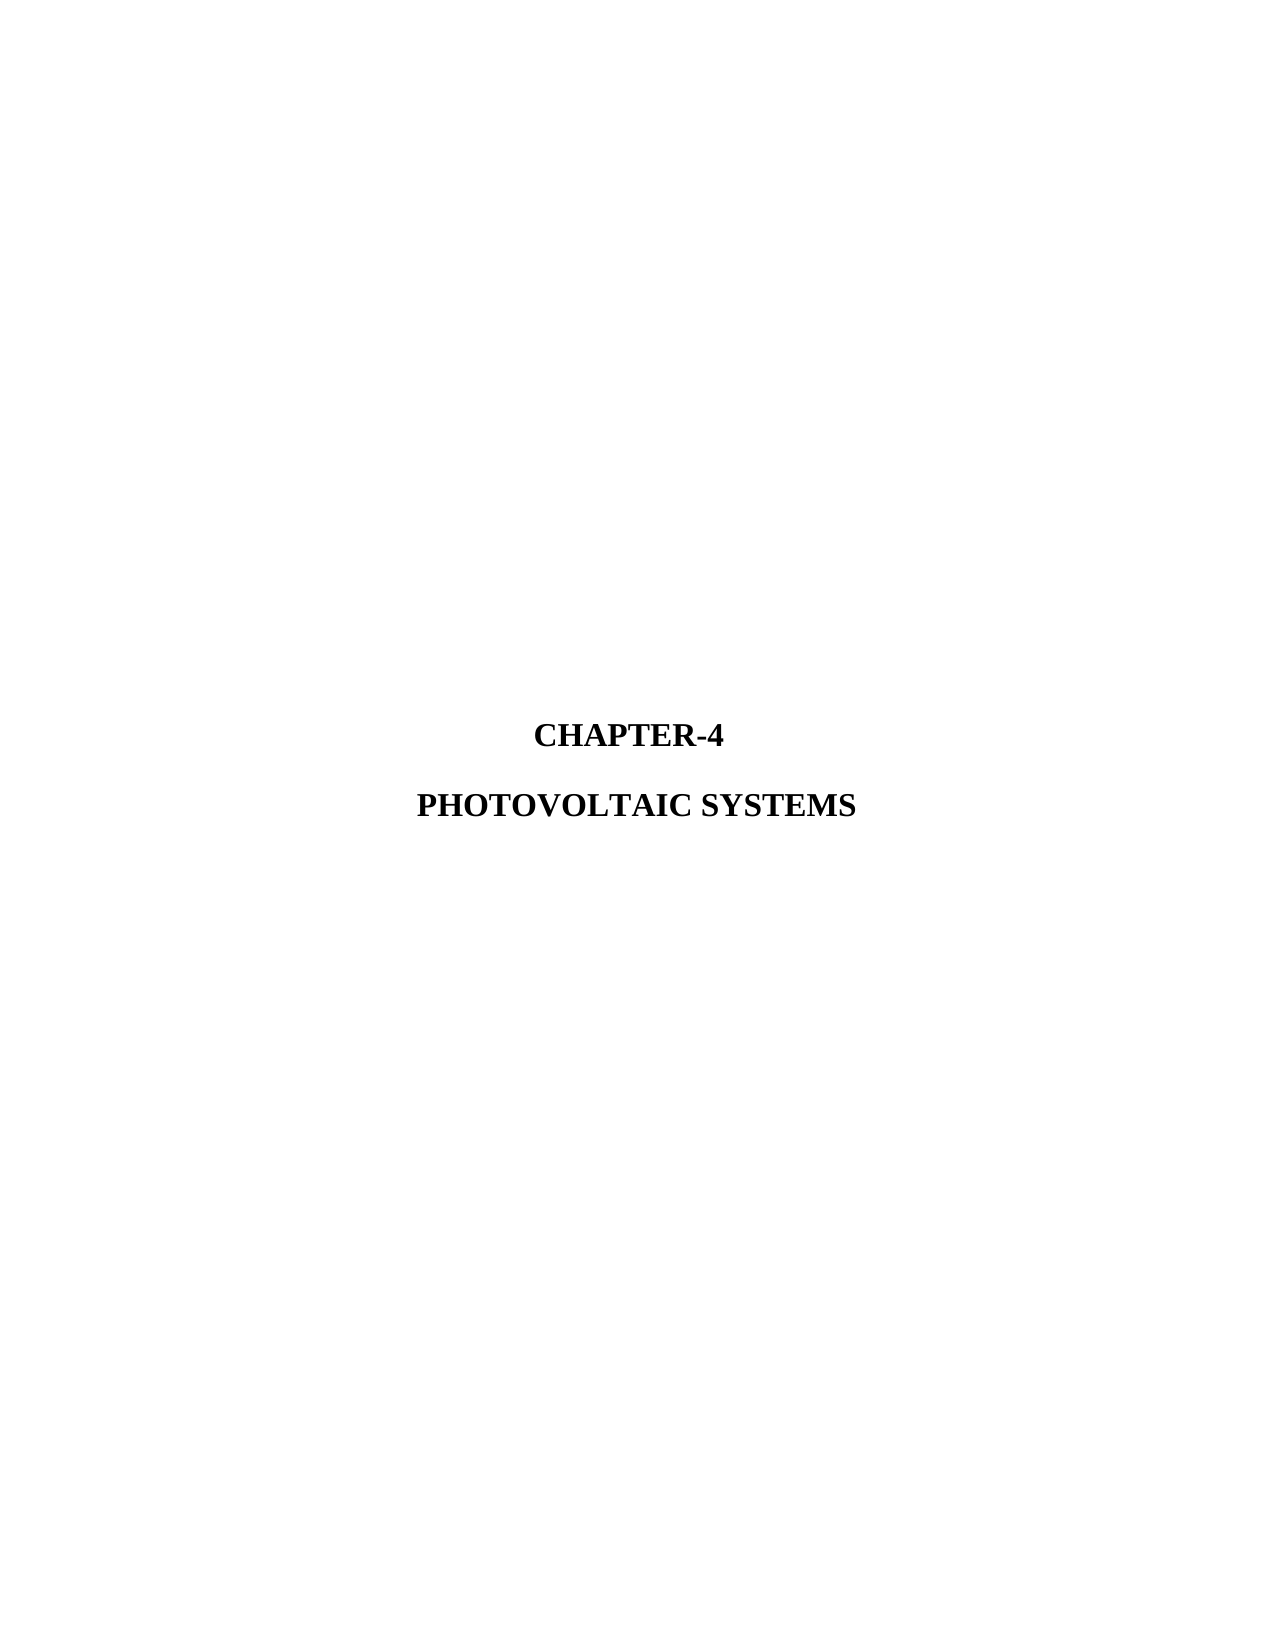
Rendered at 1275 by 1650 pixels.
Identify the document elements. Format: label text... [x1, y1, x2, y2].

text CHAPTER-4 [450, 716, 1125, 754]
list PHOTOVOLTAIC SYSTEMS [225, 786, 1125, 824]
